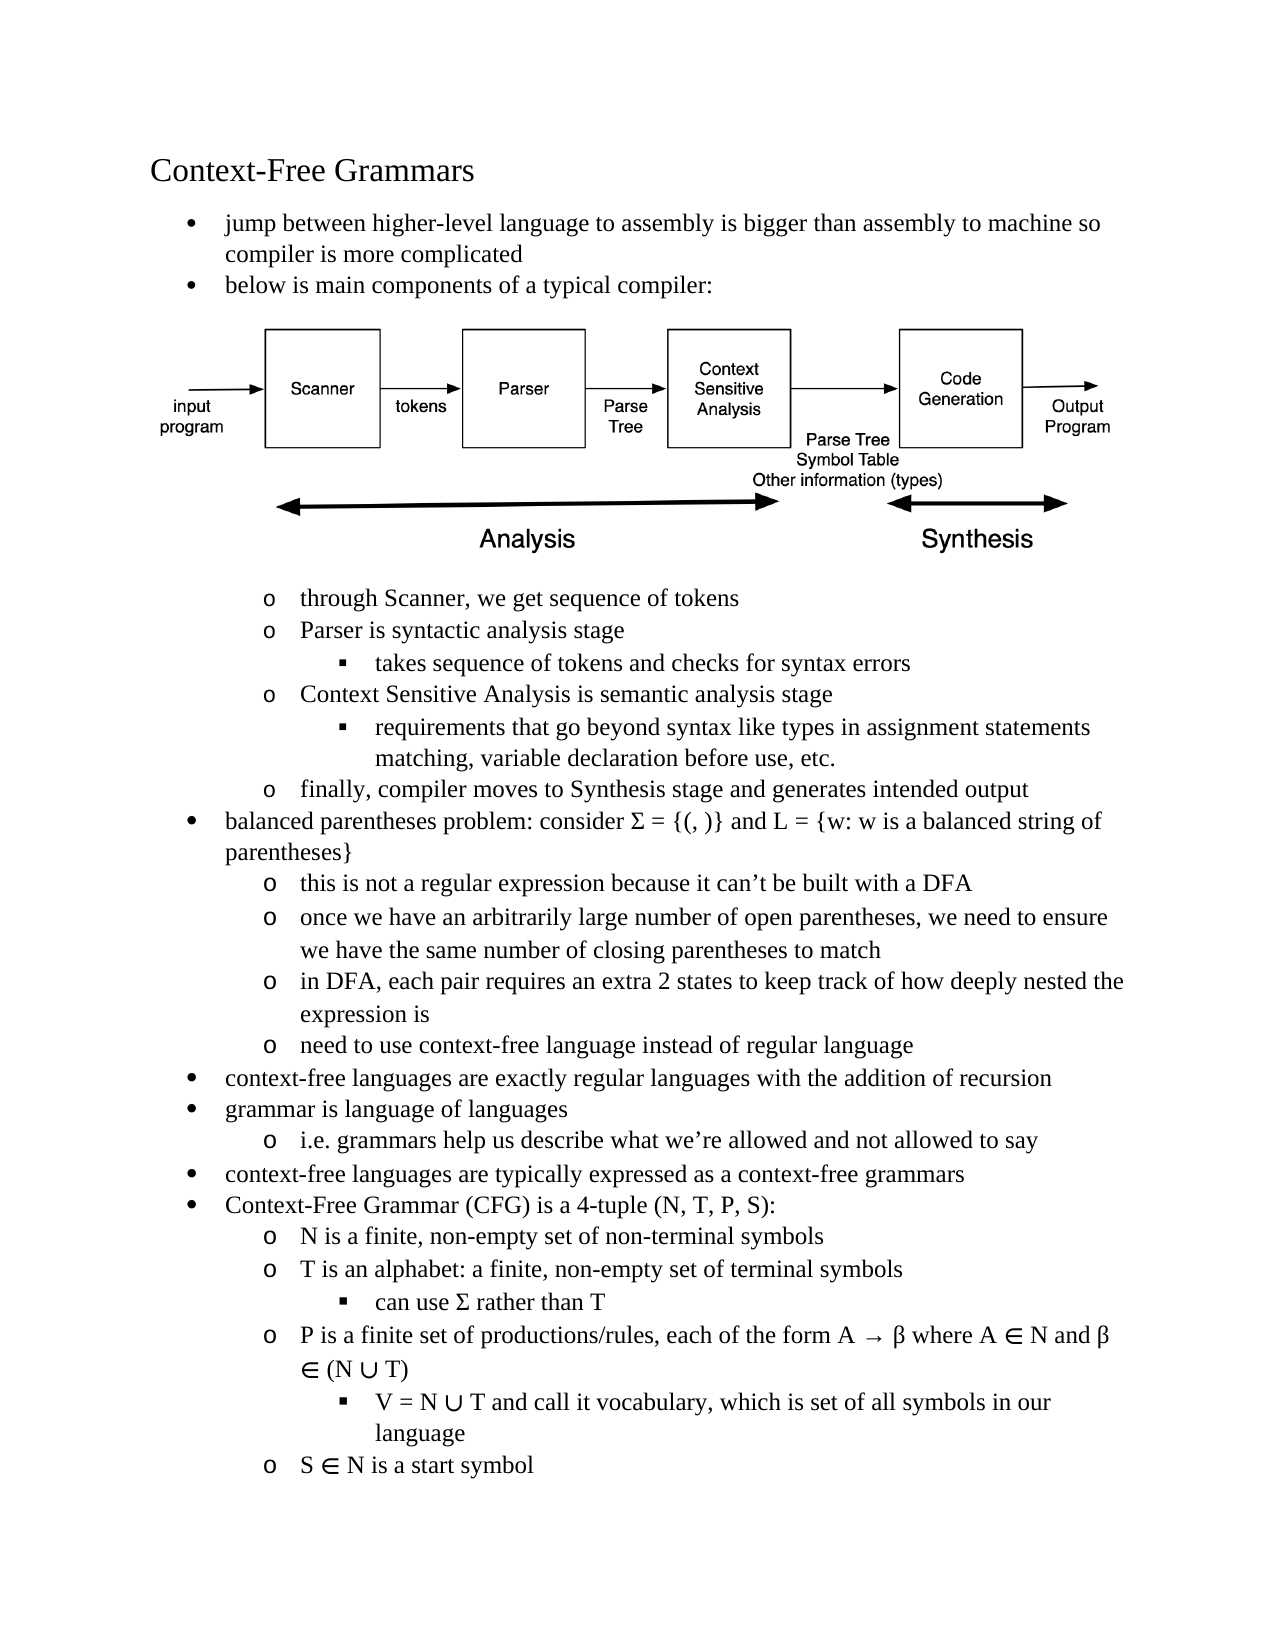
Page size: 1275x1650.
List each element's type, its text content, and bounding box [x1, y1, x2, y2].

list balanced parentheses problem: consider Σ = {(, )} and L = {w: w is a balanced string of parentheses} [187, 806, 1125, 866]
list P is a finite set of productions/rules, each of the form A → β where A ∈ N and β ∈ (N ∪ T) [262, 1318, 1125, 1383]
list Context-Free Grammar (CFG) is a 4-tuple (N, T, P, S): [187, 1190, 1125, 1218]
list in DFA, each pair requires an extra 2 states to keep track of how deeply nested the expression is [262, 966, 1125, 1028]
list T is an alphabet: a finite, non-empty set of terminal symbols [262, 1254, 1125, 1285]
list below is main components of a typical compiler: [187, 270, 1125, 299]
list this is not a regular expression because it can’t be built with a DFA [262, 868, 1125, 899]
list S ∈ N is a start symbol [262, 1449, 1125, 1481]
list context-free languages are typically expressed as a context-free grammars [187, 1159, 1125, 1187]
list once we have an arbitrarily large number of open parentheses, we need to ensure we have the same number of closing parentheses to match [262, 902, 1125, 964]
list finally, compiler moves to Synthesis stage and generates intended output [262, 774, 1125, 804]
list takes sequence of tokens and checks for syntax errors [337, 648, 1125, 677]
list i.e. grammars help us describe what we’re allowed and not allowed to say [262, 1125, 1125, 1156]
text Context-Free Grammars [150, 150, 1125, 188]
list N is a finite, non-empty set of non-terminal symbols [262, 1221, 1125, 1252]
list through Scanner, we get sequence of tokens [262, 583, 1125, 613]
list Context Sensitive Analysis is semantic analysis stage [262, 679, 1125, 709]
list requirements that go beyond syntax like types in assignment statements matching, variable declaration before use, etc. [337, 712, 1125, 772]
list context-free languages are exactly regular languages with the addition of recursion [187, 1063, 1125, 1092]
picture [150, 317, 1125, 564]
list jump between higher-level language to assembly is bigger than assembly to machine so compiler is more complicated [187, 208, 1125, 268]
list need to use context-free language instead of regular language [262, 1030, 1125, 1061]
list Parser is syntactic analysis stage [262, 616, 1125, 646]
list V = N ∪ T and call it vocabulary, which is set of all symbols in our language [337, 1386, 1125, 1447]
list can use Σ rather than T [337, 1287, 1125, 1316]
list grammar is language of languages [187, 1094, 1125, 1123]
